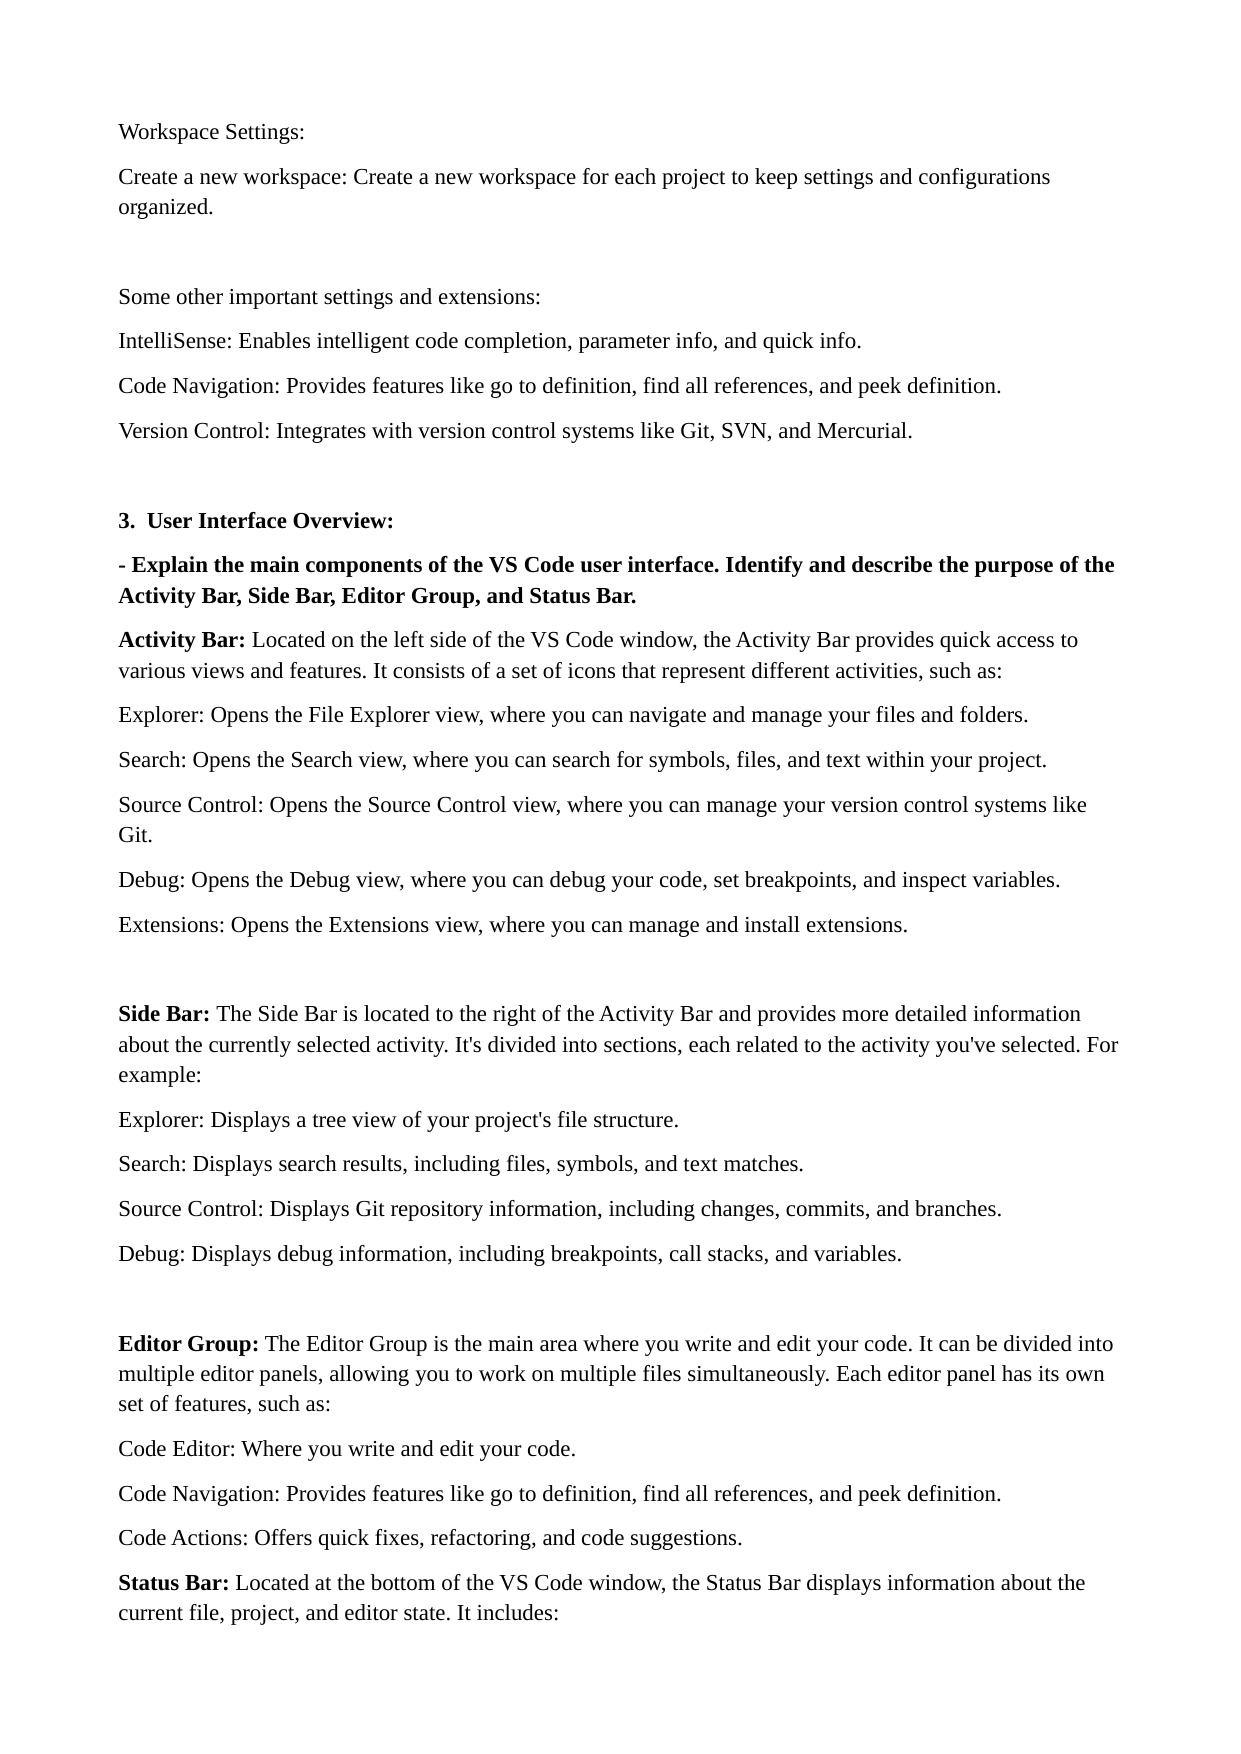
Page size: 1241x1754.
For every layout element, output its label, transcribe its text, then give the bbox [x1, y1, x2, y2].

text Code Editor: Where you write and edit your code. [118, 1435, 1122, 1461]
text Code Navigation: Provides features like go to definition, find all references, and peek definition. [118, 1479, 1122, 1506]
text Source Control: Displays Git repository information, including changes, commits, and branches. [118, 1195, 1122, 1222]
text Editor Group: The Editor Group is the main area where you write and edit your code. It can be divided into multiple editor panels, allowing you to work on multiple files simultaneously. Each editor panel has its own set of features, such as: [118, 1329, 1122, 1416]
text Code Actions: Offers quick fixes, refactoring, and code suggestions. [118, 1524, 1122, 1551]
text Extensions: Opens the Extensions view, where you can manage and install extensions. [118, 911, 1122, 937]
text Search: Opens the Search view, where you can search for symbols, files, and text within your project. [118, 746, 1122, 773]
text Status Bar: Located at the bottom of the VS Code window, the Status Bar displays information about the current file, project, and editor state. It includes: [118, 1569, 1122, 1626]
text Side Bar: The Side Bar is located to the right of the Activity Bar and provides more detailed information about the currently selected activity. It's divided into sections, each related to the activity you've selected. For example: [118, 1000, 1122, 1087]
text Source Control: Opens the Source Control view, where you can manage your version control systems like Git. [118, 791, 1122, 848]
text Debug: Displays debug information, including breakpoints, call stacks, and variables. [118, 1240, 1122, 1266]
text Search: Displays search results, including files, symbols, and text matches. [118, 1150, 1122, 1177]
text Explorer: Opens the File Explorer view, where you can navigate and manage your files and folders. [118, 701, 1122, 728]
text Some other important settings and extensions: [118, 283, 1122, 309]
text Debug: Opens the Debug view, where you can debug your code, set breakpoints, and inspect variables. [118, 866, 1122, 892]
text Activity Bar: Located on the left side of the VS Code window, the Activity Bar provides quick access to various views and features. It consists of a set of icons that represent different activities, such as: [118, 626, 1122, 683]
text 3. User Interface Overview: [118, 507, 1122, 533]
text Workspace Settings: [118, 118, 1122, 144]
text - Explain the main components of the VS Code user interface. Identify and describe the purpose of the Activity Bar, Side Bar, Editor Group, and Status Bar. [118, 551, 1122, 608]
text Explorer: Displays a tree view of your project's file structure. [118, 1106, 1122, 1132]
text IntelliSense: Enables intelligent code completion, parameter info, and quick info. [118, 327, 1122, 354]
text Code Navigation: Provides features like go to definition, find all references, and peek definition. [118, 372, 1122, 399]
text Create a new workspace: Create a new workspace for each project to keep settings and configurations organized. [118, 163, 1122, 219]
text Version Control: Integrates with version control systems like Git, SVN, and Mercurial. [118, 417, 1122, 443]
